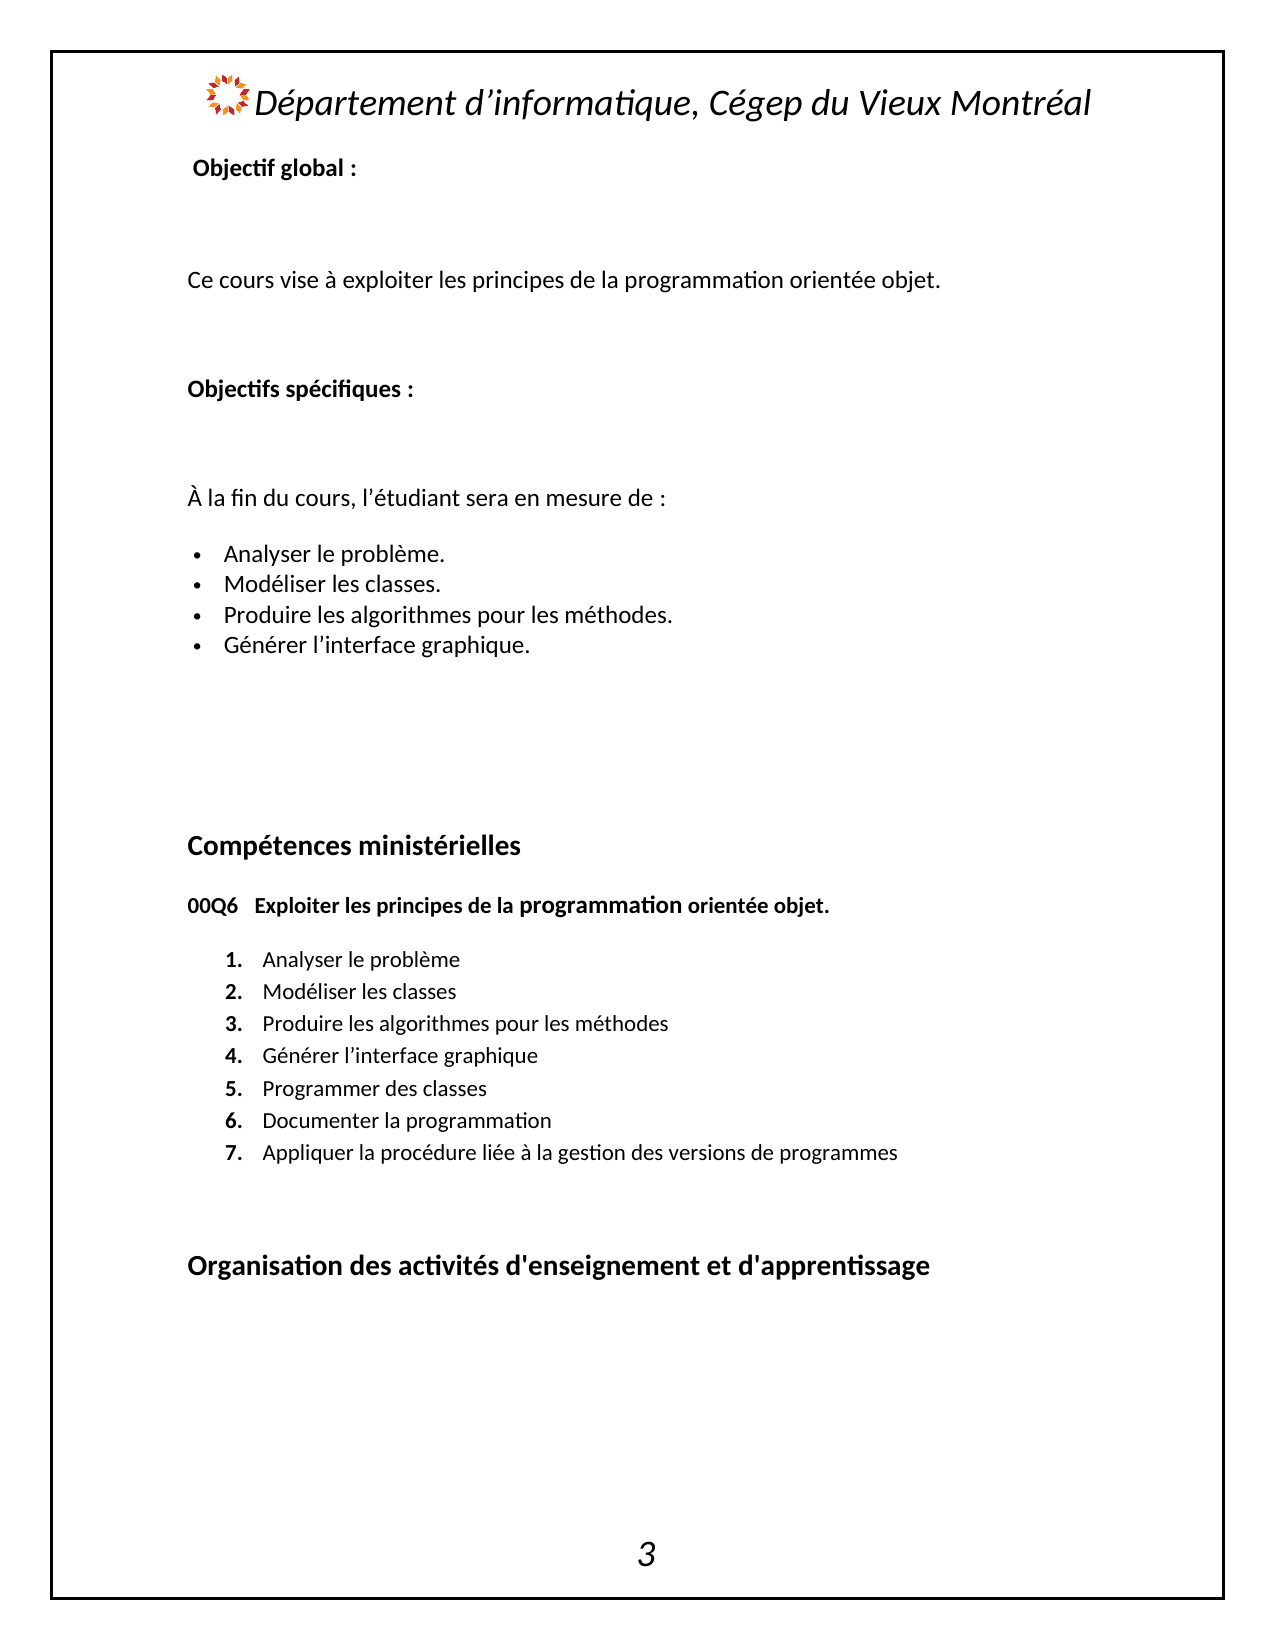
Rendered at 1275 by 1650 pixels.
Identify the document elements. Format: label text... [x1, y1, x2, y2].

list Analyser le problème. [194, 538, 1107, 568]
list Produire les algorithmes pour les méthodes [225, 1009, 1107, 1037]
text 00Q6 Exploiter les principes de la programmation orientée objet. [187, 889, 1107, 919]
list Générer l’interface graphique. [194, 629, 1107, 660]
list Produire les algorithmes pour les méthodes. [194, 599, 1107, 629]
picture [199, 73, 255, 116]
list Appliquer la procédure liée à la gestion des versions de programmes [225, 1138, 1107, 1166]
text Compétences ministérielles [187, 827, 1107, 863]
text À la fin du cours, l’étudiant sera en mesure de : [187, 482, 1107, 512]
list Générer l’interface graphique [225, 1041, 1107, 1069]
list Analyser le problème [225, 945, 1107, 973]
text Objectif global : [187, 152, 1107, 183]
list Modéliser les classes [225, 977, 1107, 1005]
subtitle Organisation des activités d'enseignement et d'apprentissage [187, 1247, 1107, 1282]
list Documenter la programmation [225, 1106, 1107, 1134]
text Ce cours vise à exploiter les principes de la programmation orientée objet. [187, 264, 1107, 295]
list Modéliser les classes. [194, 568, 1107, 599]
list Programmer des classes [225, 1074, 1107, 1102]
text Objectifs spécifiques : [187, 373, 1107, 403]
